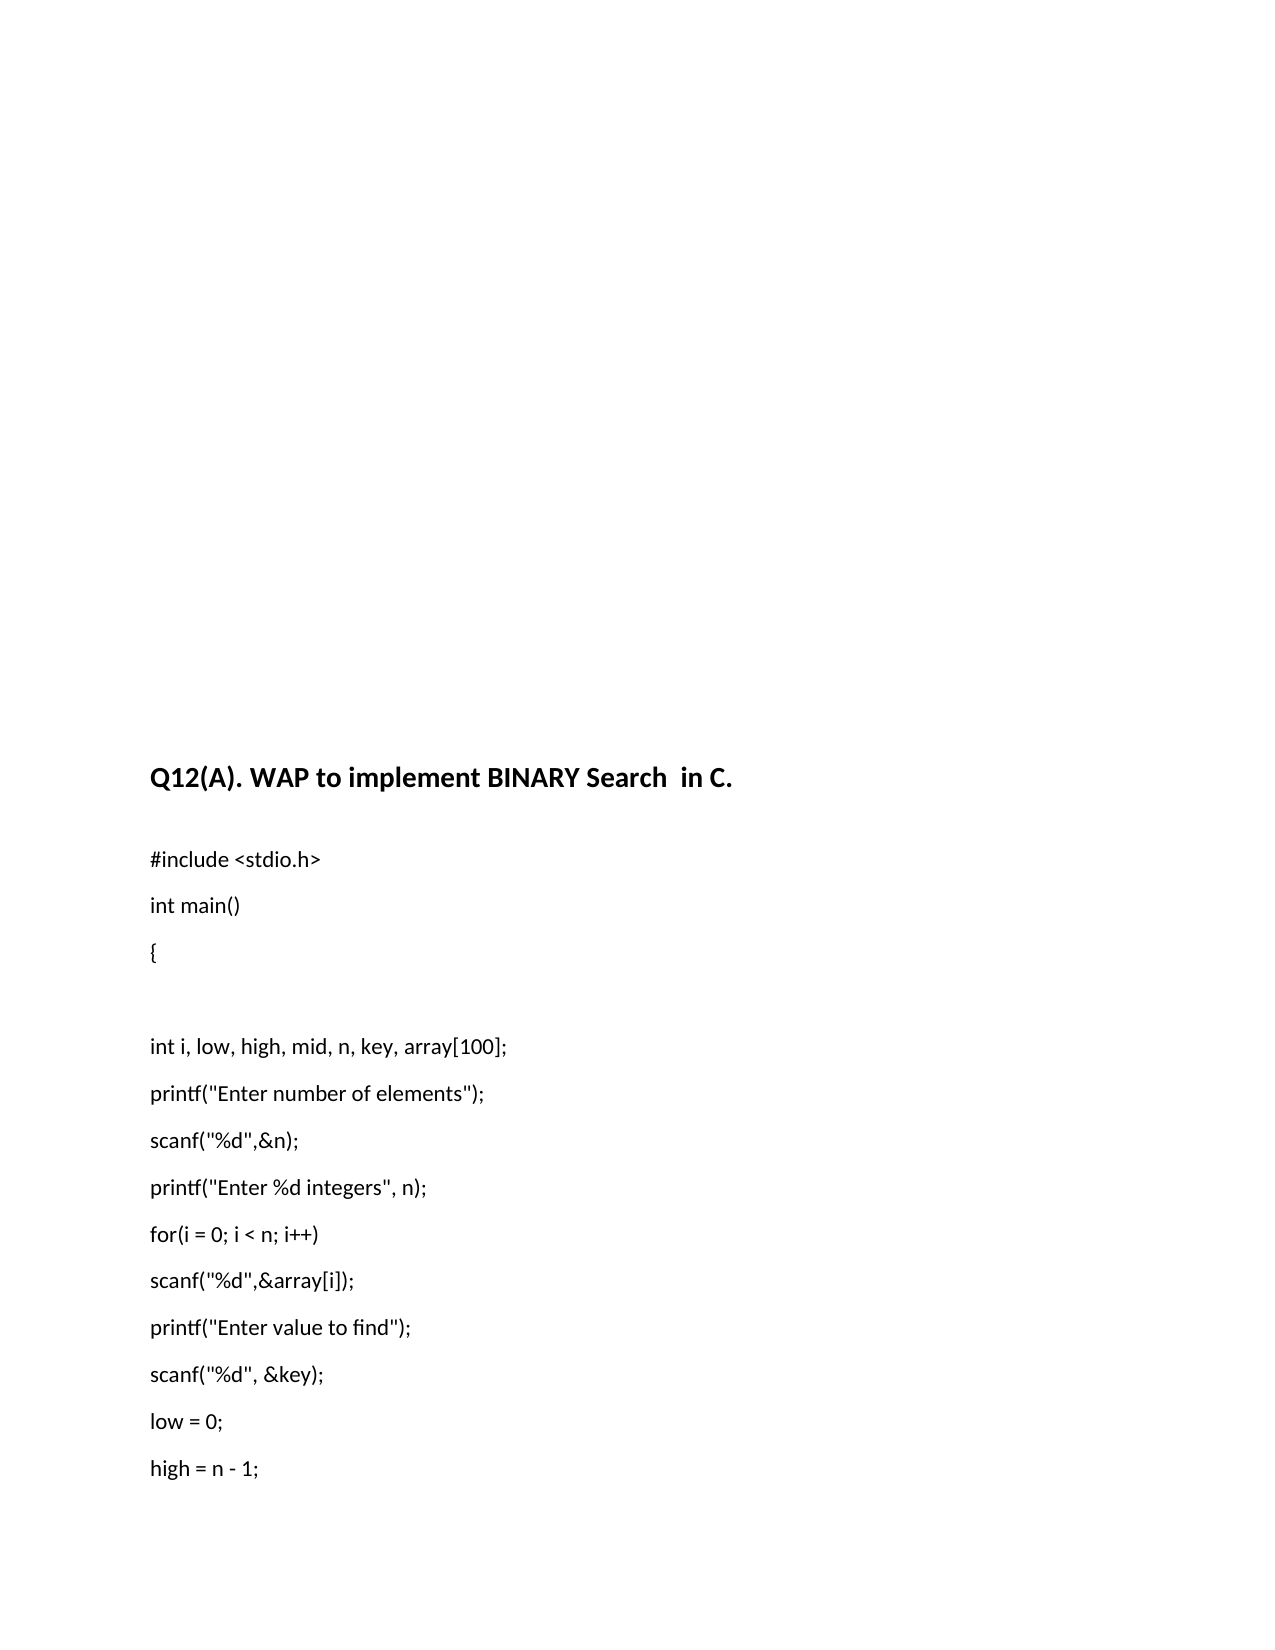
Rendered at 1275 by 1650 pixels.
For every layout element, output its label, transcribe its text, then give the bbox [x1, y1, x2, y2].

text { [150, 938, 1125, 966]
text printf("Enter value to find"); [150, 1313, 1125, 1341]
text int i, low, high, mid, n, key, array[100]; [150, 1032, 1125, 1060]
text scanf("%d", &key); [150, 1360, 1125, 1388]
text for(i = 0; i < n; i++) [150, 1220, 1125, 1248]
text Q12(A). WAP to implement BINARY Search in C. [150, 759, 1125, 795]
text scanf("%d",&array[i]); [150, 1267, 1125, 1294]
text printf("Enter %d integers", n); [150, 1173, 1125, 1201]
text printf("Enter number of elements"); [150, 1079, 1125, 1107]
text low = 0; [150, 1407, 1125, 1435]
text #include <stdio.h> [150, 845, 1125, 873]
text scanf("%d",&n); [150, 1126, 1125, 1154]
text int main() [150, 892, 1125, 919]
text high = n - 1; [150, 1454, 1125, 1482]
